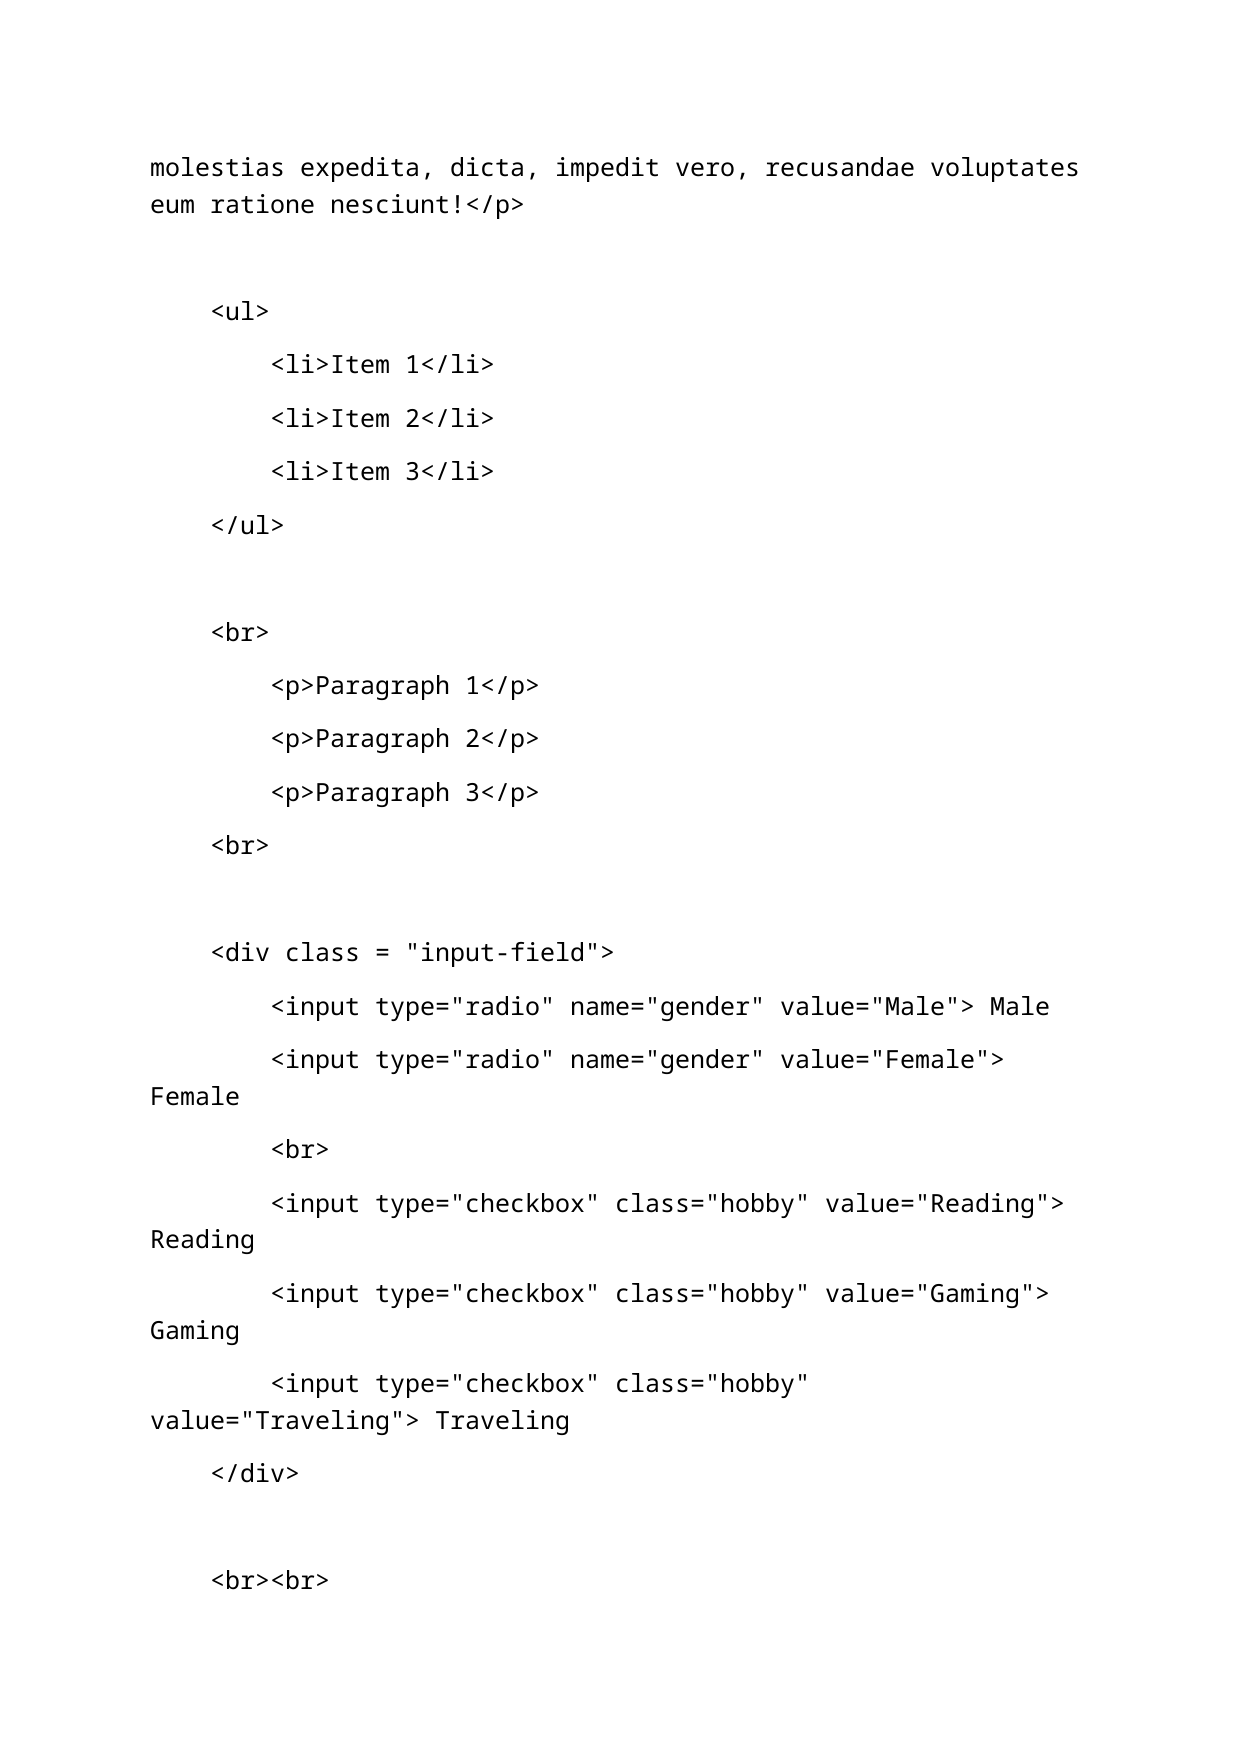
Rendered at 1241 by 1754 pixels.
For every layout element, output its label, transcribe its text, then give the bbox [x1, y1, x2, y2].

text <br><br> [150, 1563, 1090, 1597]
text <input type="checkbox" class="hobby" value="Traveling"> Traveling [150, 1366, 1090, 1437]
text <input type="radio" name="gender" value="Female"> Female [150, 1042, 1090, 1113]
text <li>Item 2</li> [150, 401, 1090, 434]
text <input type="radio" name="gender" value="Male"> Male [150, 988, 1090, 1022]
text <input type="checkbox" class="hobby" value="Gaming"> Gaming [150, 1276, 1090, 1346]
text <li>Item 3</li> [150, 454, 1090, 488]
text <p>Paragraph 3</p> [150, 774, 1090, 809]
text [150, 150, 1090, 221]
text </div> [150, 1456, 1090, 1490]
text <li>Item 1</li> [150, 347, 1090, 381]
text <br> [150, 828, 1090, 862]
text <br> [150, 614, 1090, 648]
text <p>Paragraph 2</p> [150, 721, 1090, 755]
text <br> [150, 1132, 1090, 1166]
text <input type="checkbox" class="hobby" value="Reading"> Reading [150, 1185, 1090, 1256]
text <div class = "input-field"> [150, 935, 1090, 969]
text <p>Paragraph 1</p> [150, 668, 1090, 702]
text <ul> [150, 294, 1090, 328]
text </ul> [150, 507, 1090, 541]
